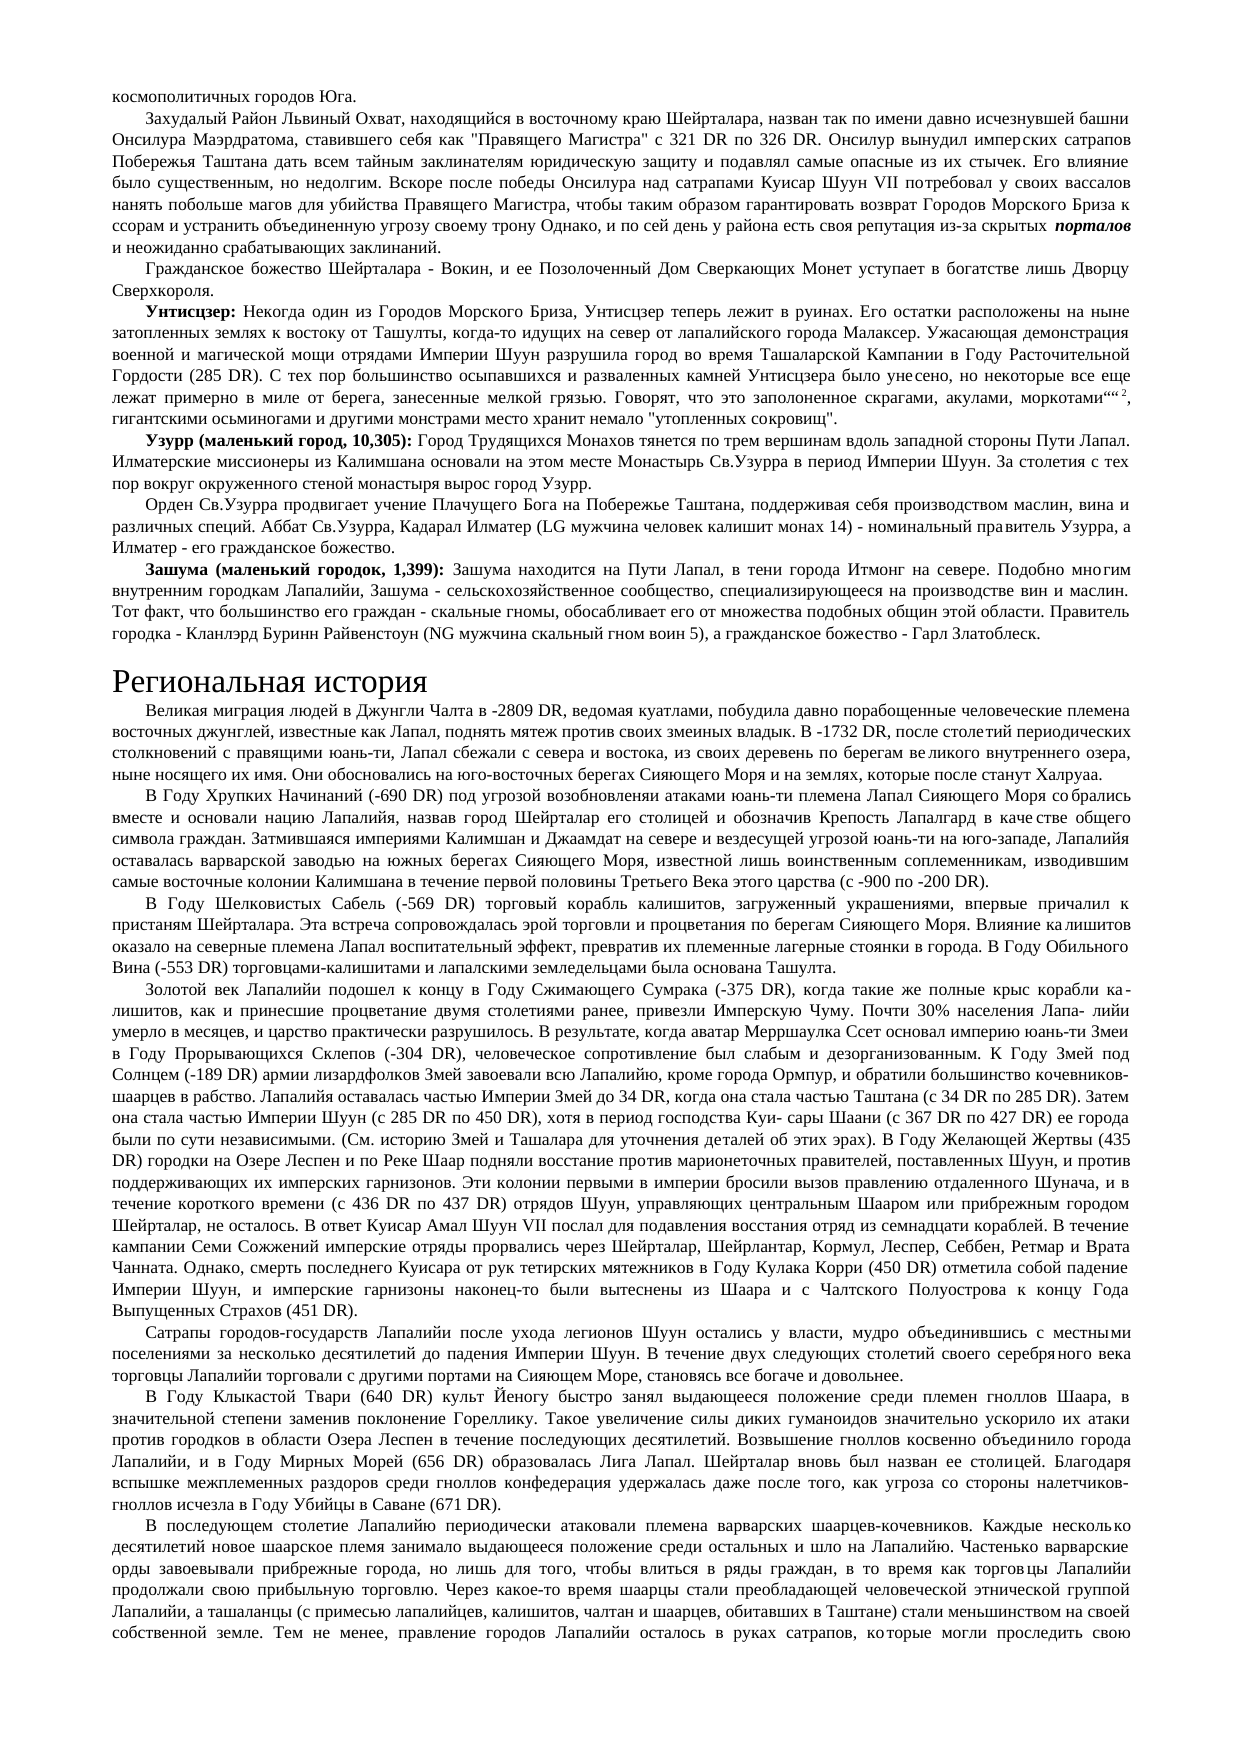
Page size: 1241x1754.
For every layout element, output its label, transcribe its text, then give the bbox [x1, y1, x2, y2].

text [112, 86, 1131, 107]
text Золотой век Лапалийи подошел к концу в Году Сжимающего Сумрака (-375 DR), когда такие же полные крыс корабли калишитов, как и принесшие процветание двумя столетиями ранее, привезли Имперскую Чуму. Почти 30% населения Лапа- лийи умерло в месяцев, и царство практически разрушилось. В результате, когда аватар Мерршаулка Ссет основал империю юань-ти Змеи в Году Прорывающихся Склепов (-304 DR), человеческое сопротивление был слабым и дезорганизованным. К Году Змей под Солнцем (-189 DR) армии лизардфолков Змей завоевали всю Лапалийю, кроме города Ормпур, и обратили большинство кочевников-шаарцев в рабство. Лапалийя оставалась частью Империи Змей до 34 DR, когда она стала частью Таштана (с 34 DR по 285 DR). Затем она стала частью Империи Шуун (с 285 DR по 450 DR), хотя в период господства Куи- сары Шаани (с 367 DR по 427 DR) ее города были по сути независимыми. (См. историю Змей и Ташалара для уточнения деталей об этих эрах). В Году Желающей Жертвы (435 DR) городки на Озере Леспен и по Реке Шаар подняли восстание против марионеточных правителей, поставленных Шуун, и против поддерживающих их имперских гарнизонов. Эти колонии первыми в империи бросили вызов правлению отдаленного Шунача, и в течение короткого времени (с 436 DR по 437 DR) отрядов Шуун, управляющих центральным Шааром или прибрежным городом Шейрталар, не осталось. В ответ Куисар Амал Шуун VII послал для подавления восстания отряд из семнадцати кораблей. В течение кампании Семи Сожжений имперские отряды прорвались через Шейрталар, Шейрлантар, Кормул, Леспер, Себбен, Ретмар и Врата Чанната. Однако, смерть последнего Куисара от рук тетирских мятежников в Году Кулака Корри (450 DR) отметила собой падение Империи Шуун, и имперские гарнизоны наконец-то были вытеснены из Шаара и с Чалтского Полуострова к концу Года Выпущенных Страхов (451 DR). [112, 978, 1131, 1321]
text Захудалый Район Львиный Охват, находящийся в восточному краю Шейрталара, назван так по имени давно исчезнувшей башни Онсилура Маэрдратома, ставившего себя как "Правящего Магистра" с 321 DR по 326 DR. Онсилур вынудил имперских сатрапов Побережья Таштана дать всем тайным заклинателям юридическую защиту и подавлял самые опасные из их стычек. Его влияние было существенным, но недолгим. Вскоре после победы Онсилура над сатрапами Куисар Шуун VII потребовал у своих вассалов нанять побольше магов для убийства Правящего Магистра, чтобы таким образом гарантировать возврат Городов Морского Бриза к ссорам и устранить объединенную угрозу своему трону Однако, и по сей день у района есть своя репутация из-за скрытых порталов и неожиданно срабатывающих заклинаний. [112, 107, 1131, 257]
text Узурр (маленький город, 10,305): Город Трудящихся Монахов тянется по трем вершинам вдоль западной стороны Пути Лапал. Илматерские миссионеры из Калимшана основали на этом месте Монастырь Св.Узурра в период Империи Шуун. За столетия с тех пор вокруг окруженного стеной монастыря вырос город Узурр. [112, 429, 1131, 493]
text Сатрапы городов-государств Лапалийи после ухода легионов Шуун остались у власти, мудро объединившись с местными поселениями за несколько десятилетий до падения Империи Шуун. В течение двух следующих столетий своего серебряного века торговцы Лапалийи торговали с другими портами на Сияющем Море, становясь все богаче и довольнее. [112, 1321, 1131, 1386]
text В Году Клыкастой Твари (640 DR) культ Йеногу быстро занял выдающееся положение среди племен гноллов Шаара, в значительной степени заменив поклонение Гореллику. Такое увеличение силы диких гуманоидов значительно ускорило их атаки против городков в области Озера Леспен в течение последующих десятилетий. Возвышение гноллов косвенно объединило города Лапалийи, и в Году Мирных Морей (656 DR) образовалась Лига Лапал. Шейрталар вновь был назван ее столицей. Благодаря вспышке межплеменных раздоров среди гноллов конфедерация удержалась даже после того, как угроза со стороны налетчиков-гноллов исчезла в Году Убийцы в Саване (671 DR). [112, 1386, 1131, 1514]
text Орден Св.Узурра продвигает учение Плачущего Бога на Побережье Таштана, поддерживая себя производством маслин, вина и различных специй. Аббат Св.Узурра, Кадарал Илматер (LG мужчина человек калишит монах 14) - номинальный правитель Узурра, а Илматер - его гражданское божество. [112, 493, 1131, 558]
text Великая миграция людей в Джунгли Чалта в -2809 DR, ведомая куатлами, побудила давно порабощенные человеческие племена восточных джунглей, известные как Лапал, поднять мятеж против своих змеиных владык. В -1732 DR, после столетий периодических столкновений с правящими юань-ти, Лапал сбежали с севера и востока, из своих деревень по берегам великого внутреннего озера, ныне носящего их имя. Они обосновались на юго-восточных берегах Сияющего Моря и на землях, которые после станут Халруаа. [112, 699, 1131, 785]
text Зашума (маленький городок, 1,399): Зашума находится на Пути Лапал, в тени города Итмонг на севере. Подобно многим внутренним городкам Лапалийи, Зашума - сельскохозяйственное сообщество, специализирующееся на производстве вин и маслин. Тот факт, что большинство его граждан - скальные гномы, обосабливает его от множества подобных общин этой области. Правитель городка - Кланлэрд Буринн Райвенстоун (NG мужчина скальный гном воин 5), а гражданское божество - Гарл Златоблеск. [112, 558, 1131, 644]
text Гражданское божество Шейрталара - Вокин, и ее Позолоченный Дом Сверкающих Монет уступает в богатстве лишь Дворцу Сверхкороля. [112, 257, 1131, 300]
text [112, 1514, 1131, 1643]
text Региональная история [112, 666, 1131, 699]
text В Году Хрупких Начинаний (-690 DR) под угрозой возобновленяи атаками юань-ти племена Лапал Сияющего Моря собрались вместе и основали нацию Лапалийя, назвав город Шейрталар его столицей и обозначив Крепость Лапалгард в качестве общего символа граждан. Затмившаяся империями Калимшан и Джаамдат на севере и вездесущей угрозой юань-ти на юго-западе, Лапалийя оставалась варварской заводью на южных берегах Сияющего Моря, известной лишь воинственным соплеменникам, изводившим самые восточные колонии Калимшана в течение первой половины Третьего Века этого царства (с -900 по -200 DR). [112, 785, 1131, 892]
text В Году Шелковистых Сабель (-569 DR) торговый корабль калишитов, загруженный украшениями, впервые причалил к пристаням Шейрталара. Эта встреча сопровождалась эрой торговли и процветания по берегам Сияющего Моря. Влияние калишитов оказало на северные племена Лапал воспитательный эффект, превратив их племенные лагерные стоянки в города. В Году Обильного Вина (-553 DR) торговцами-калишитами и лапалскими земледельцами была основана Ташулта. [112, 892, 1131, 978]
text Унтисцзер: Некогда один из Городов Морского Бриза, Унтисцзер теперь лежит в руинах. Его остатки расположены на ныне затопленных землях к востоку от Ташулты, когда-то идущих на север от лапалийского города Малаксер. Ужасающая демонстрация военной и магической мощи отрядами Империи Шуун разрушила город во время Ташаларской Кампании в Году Расточительной Гордости (285 DR). С тех пор большинство осыпавшихся и разваленных камней Унтисцзера было унесено, но некоторые все еще лежат примерно в миле от берега, занесенные мелкой грязью. Говорят, что это заполоненное скрагами, акулами, моркотами““2, гигантскими осьминогами и другими монстрами место хранит немало "утопленных сокровищ". [112, 300, 1131, 429]
